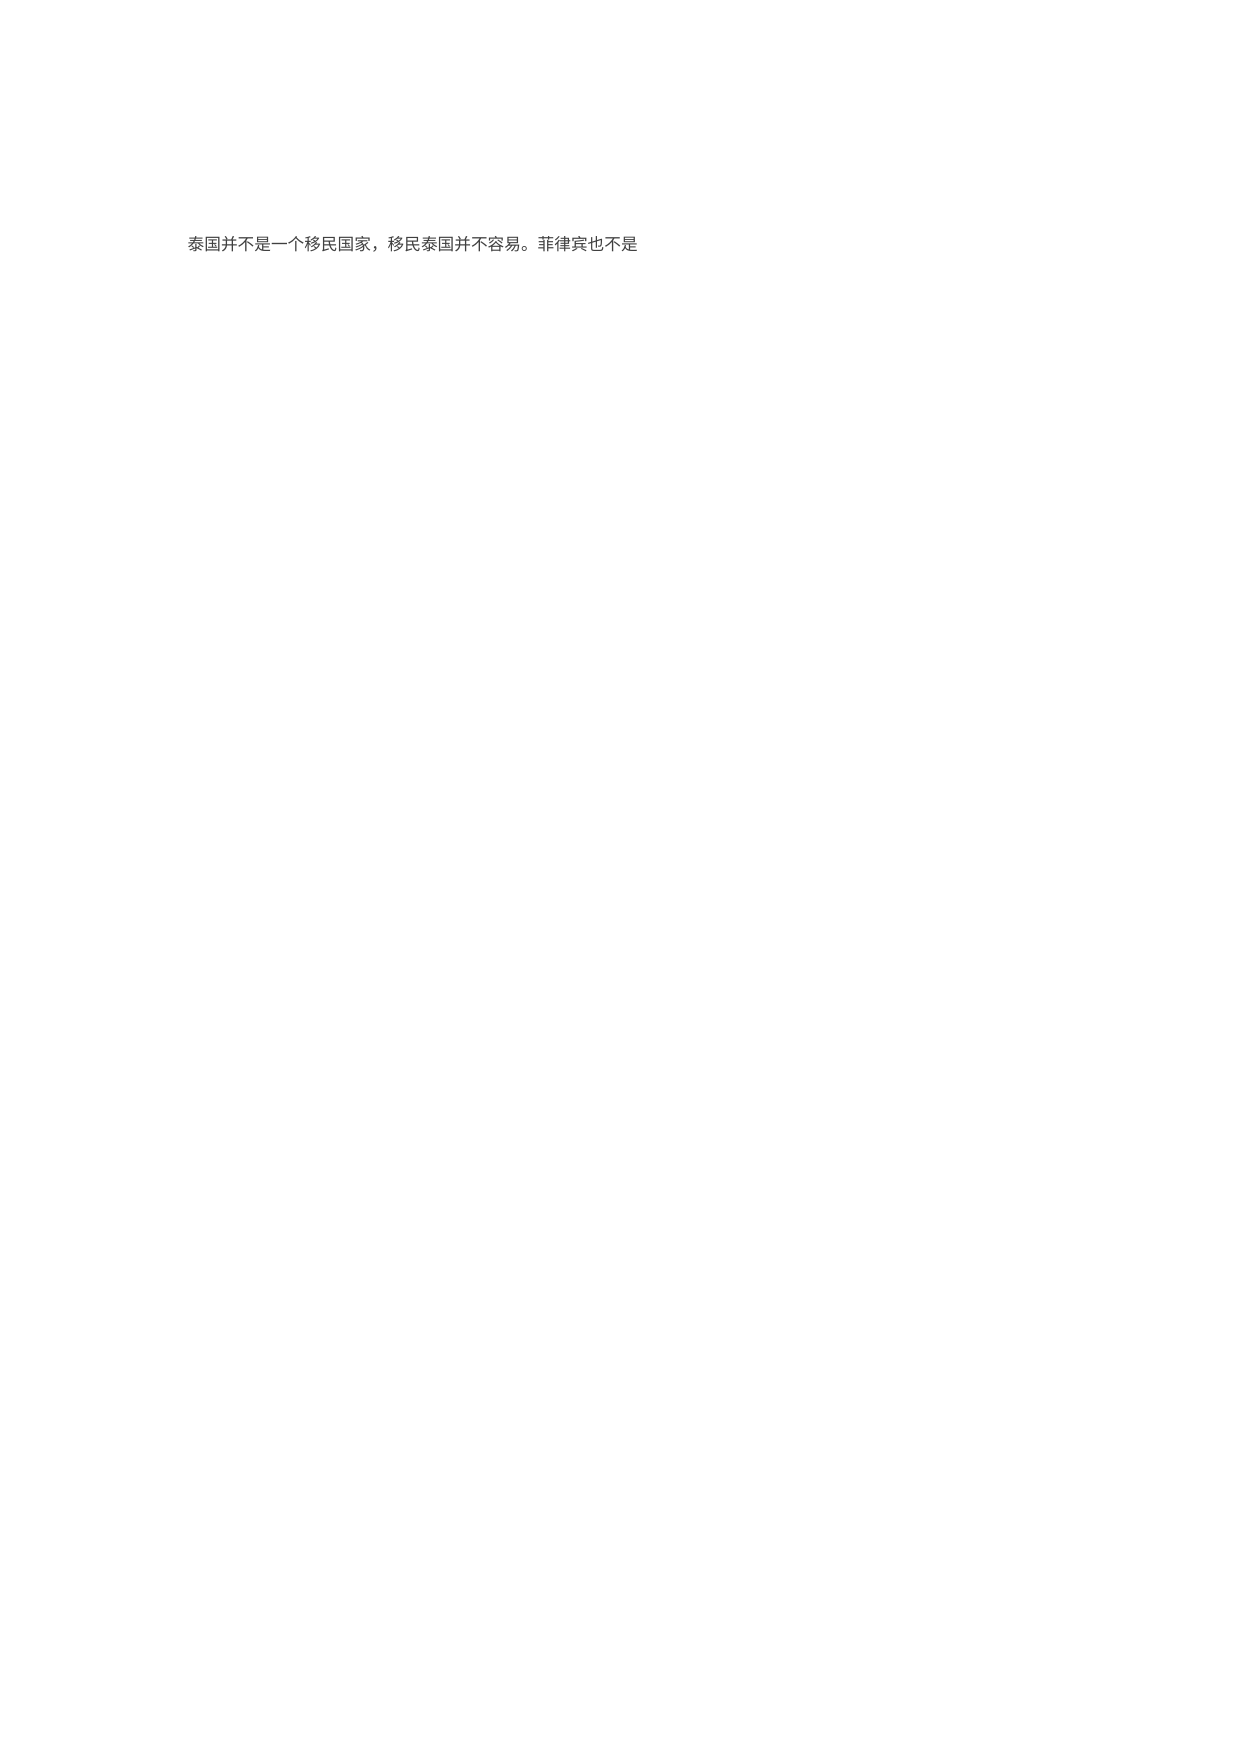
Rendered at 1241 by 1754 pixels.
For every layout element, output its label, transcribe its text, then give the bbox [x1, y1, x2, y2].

text 泰国并不是一个移民国家，移民泰国并不容易。菲律宾也不是 [187, 227, 1053, 259]
